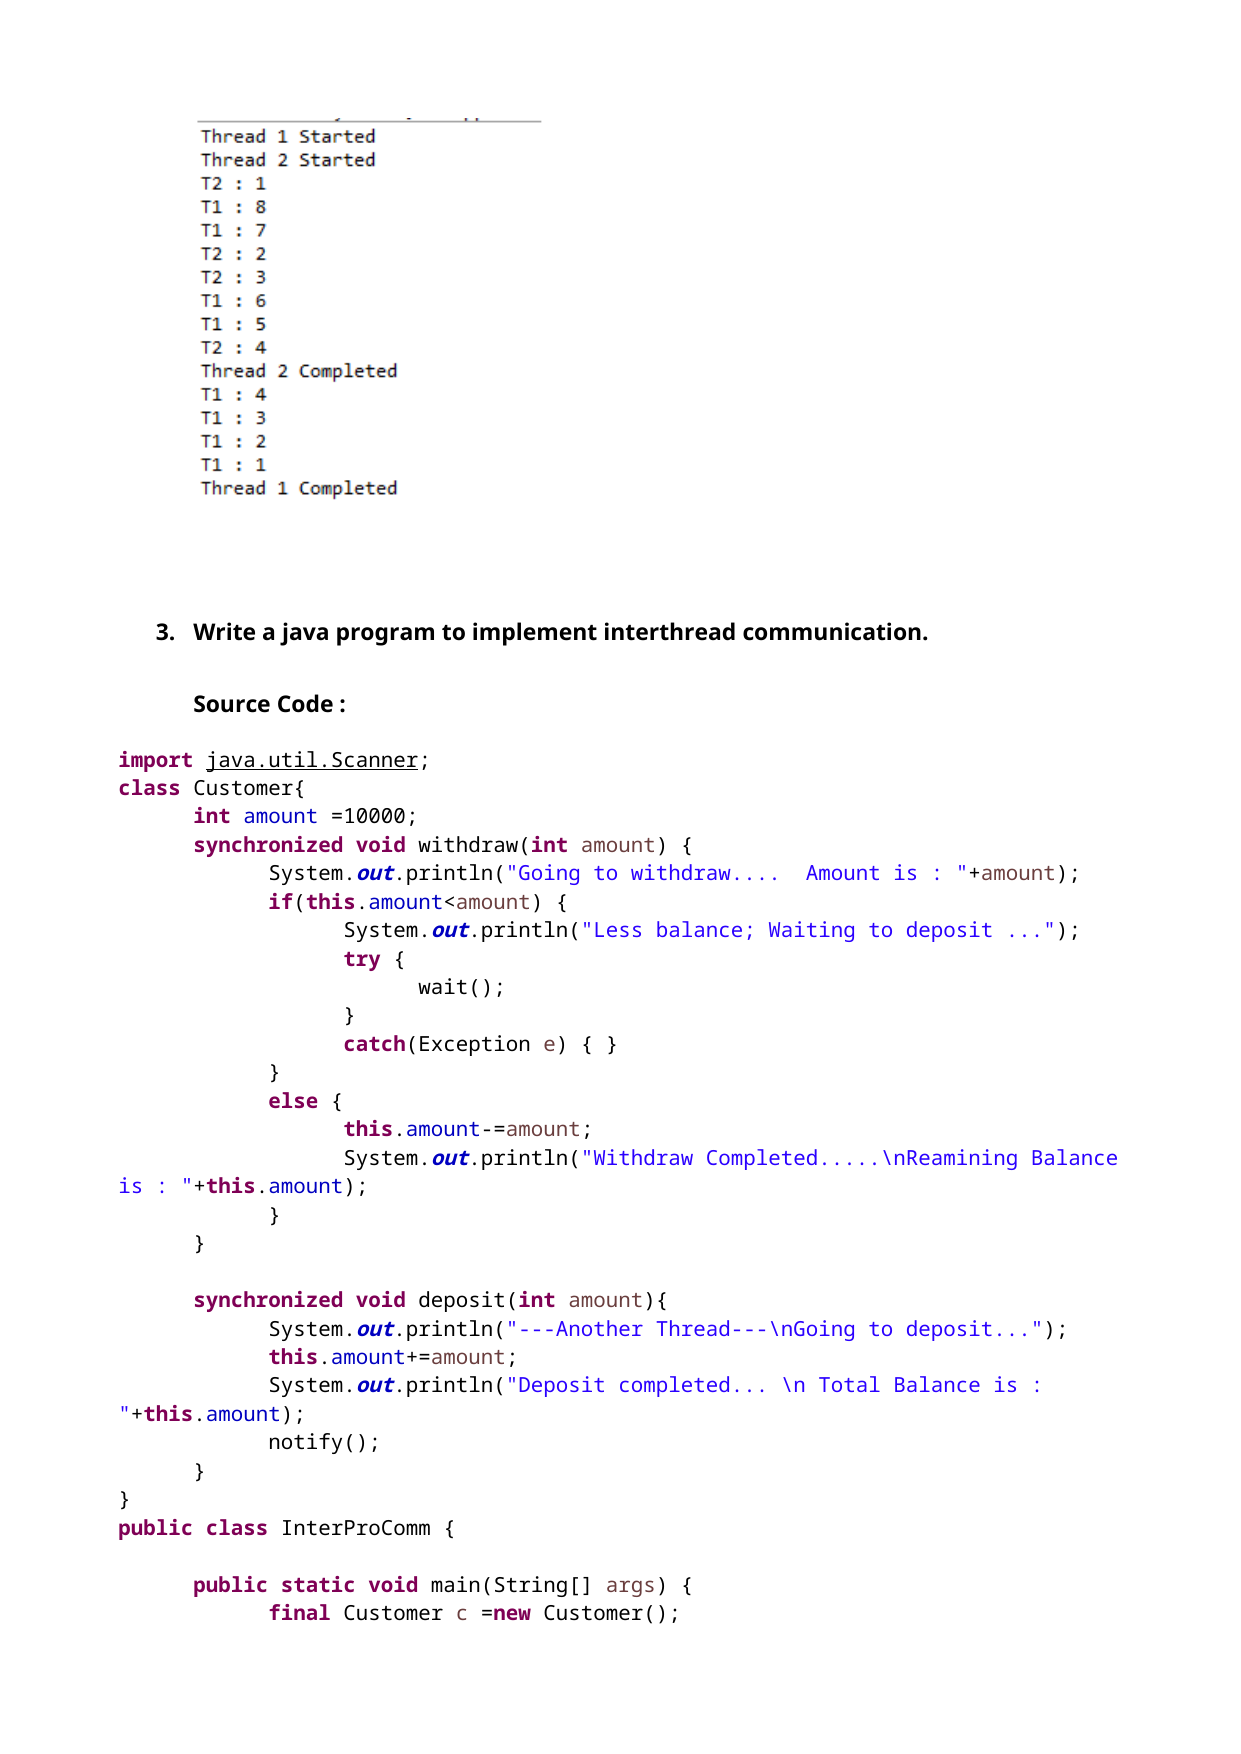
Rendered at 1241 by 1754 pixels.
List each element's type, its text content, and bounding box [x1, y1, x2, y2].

text } [118, 1484, 1122, 1513]
text try { [118, 944, 1122, 972]
text System.out.println("Deposit completed... \n Total Balance is : "+this.amount); [118, 1371, 1122, 1427]
text public class InterProComm { [118, 1513, 1122, 1541]
text wait(); [118, 972, 1122, 1001]
text synchronized void withdraw(int amount) { [118, 830, 1122, 858]
text synchronized void deposit(int amount){ [118, 1285, 1122, 1314]
text notify(); [118, 1427, 1122, 1456]
text System.out.println("---Another Thread---\nGoing to deposit..."); [118, 1314, 1122, 1342]
text } [118, 1228, 1122, 1257]
text public static void main(String[] args) { [118, 1570, 1122, 1598]
text System.out.println("Less balance; Waiting to deposit ..."); [118, 915, 1122, 944]
text final Customer c =new Customer(); [118, 1598, 1122, 1627]
text System.out.println("Going to withdraw.... Amount is : "+amount); [118, 858, 1122, 887]
picture [193, 118, 542, 540]
text if(this.amount<amount) { [118, 887, 1122, 915]
text } [118, 1200, 1122, 1228]
text class Customer{ [118, 773, 1122, 802]
text catch(Exception e) { } [118, 1029, 1122, 1057]
list Source Code : [193, 688, 1122, 719]
text import java.util.Scanner; [118, 745, 1122, 773]
text } [118, 1001, 1122, 1029]
text System.out.println("Withdraw Completed.....\nReamining Balance is : "+this.amount); [118, 1143, 1122, 1200]
list Write a java program to implement interthread communication. [156, 616, 1122, 647]
text int amount =10000; [118, 802, 1122, 830]
text this.amount+=amount; [118, 1342, 1122, 1371]
text } [118, 1456, 1122, 1484]
text this.amount-=amount; [118, 1114, 1122, 1143]
text else { [118, 1086, 1122, 1114]
text } [118, 1057, 1122, 1086]
